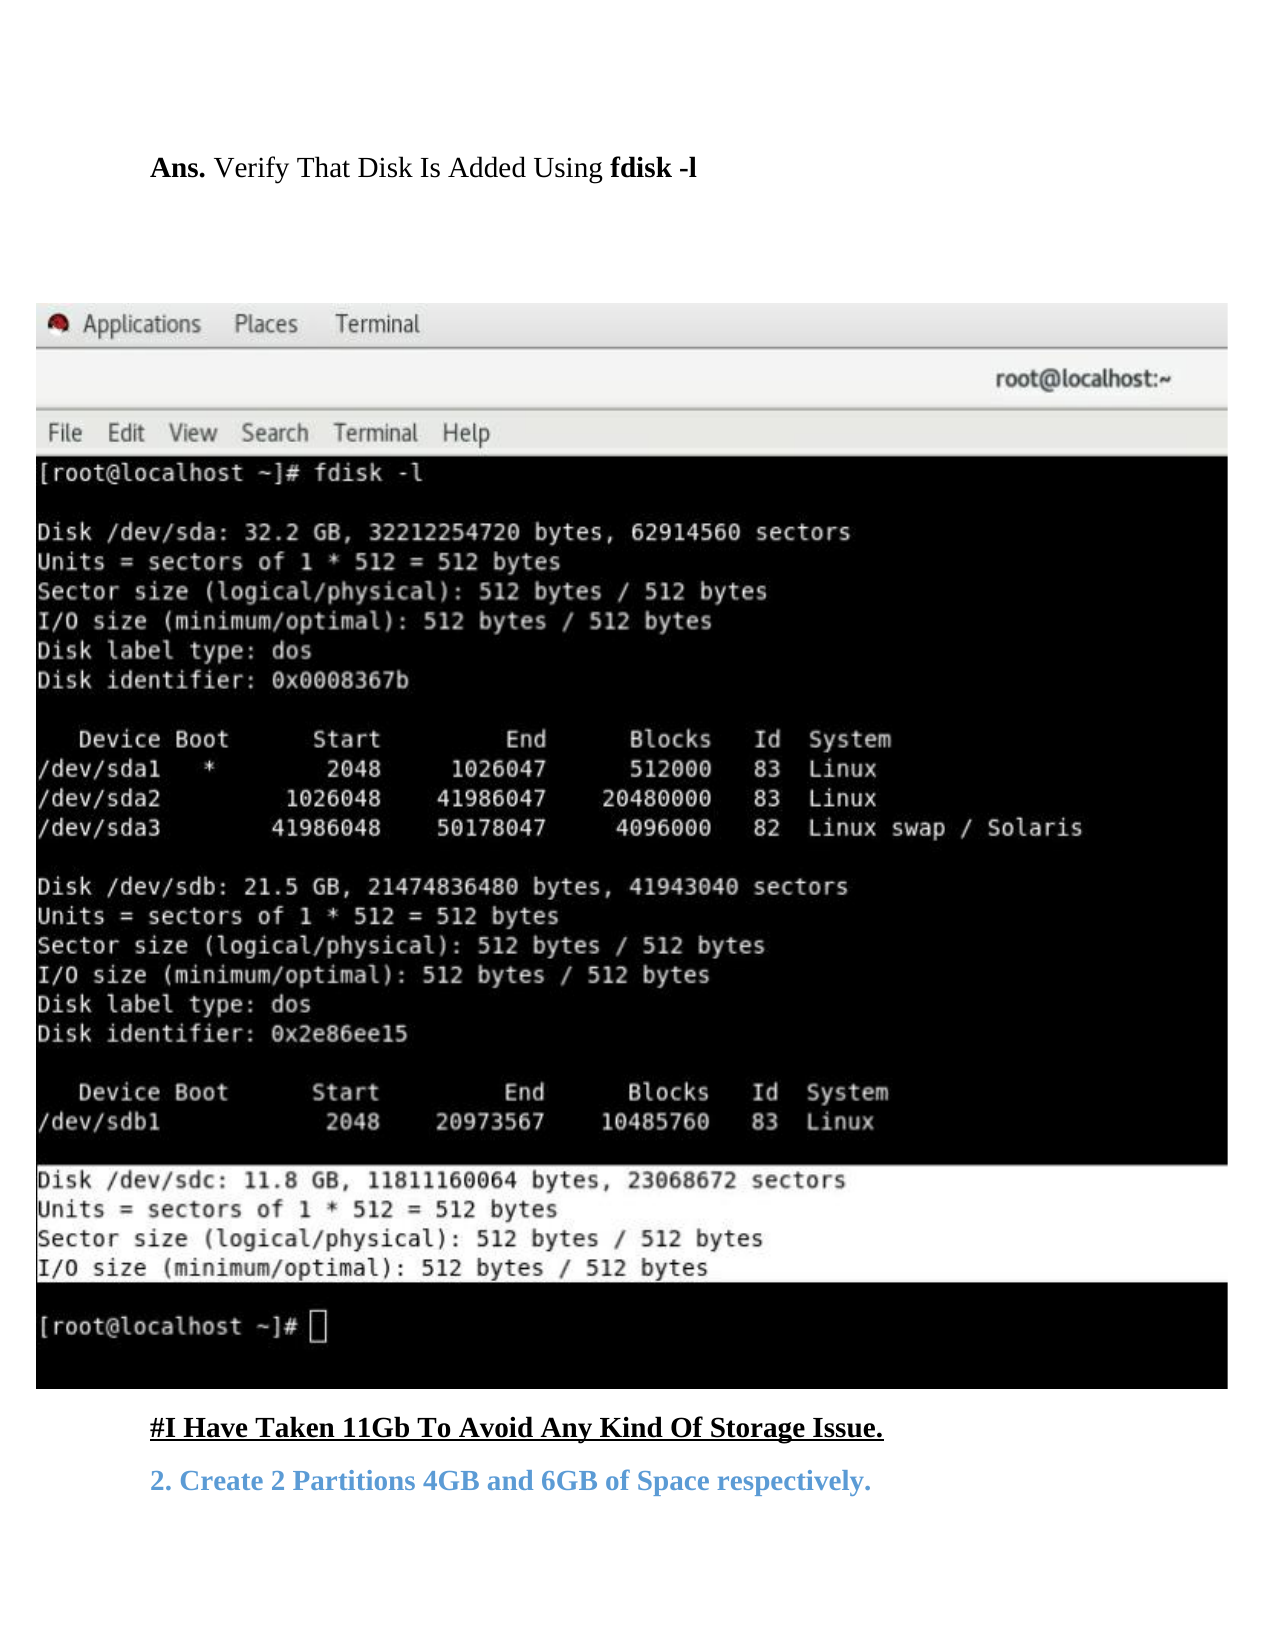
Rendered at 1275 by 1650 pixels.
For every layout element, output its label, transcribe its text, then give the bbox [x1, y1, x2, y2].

text Ans. Verify That Disk Is Added Using fdisk -l [150, 150, 1125, 183]
text #I Have Taken 11Gb To Avoid Any Kind Of Storage Issue. [150, 1389, 1125, 1444]
text 2. Create 2 Partitions 4GB and 6GB of Space respectively. [150, 1463, 1125, 1497]
picture [36, 303, 1228, 1389]
